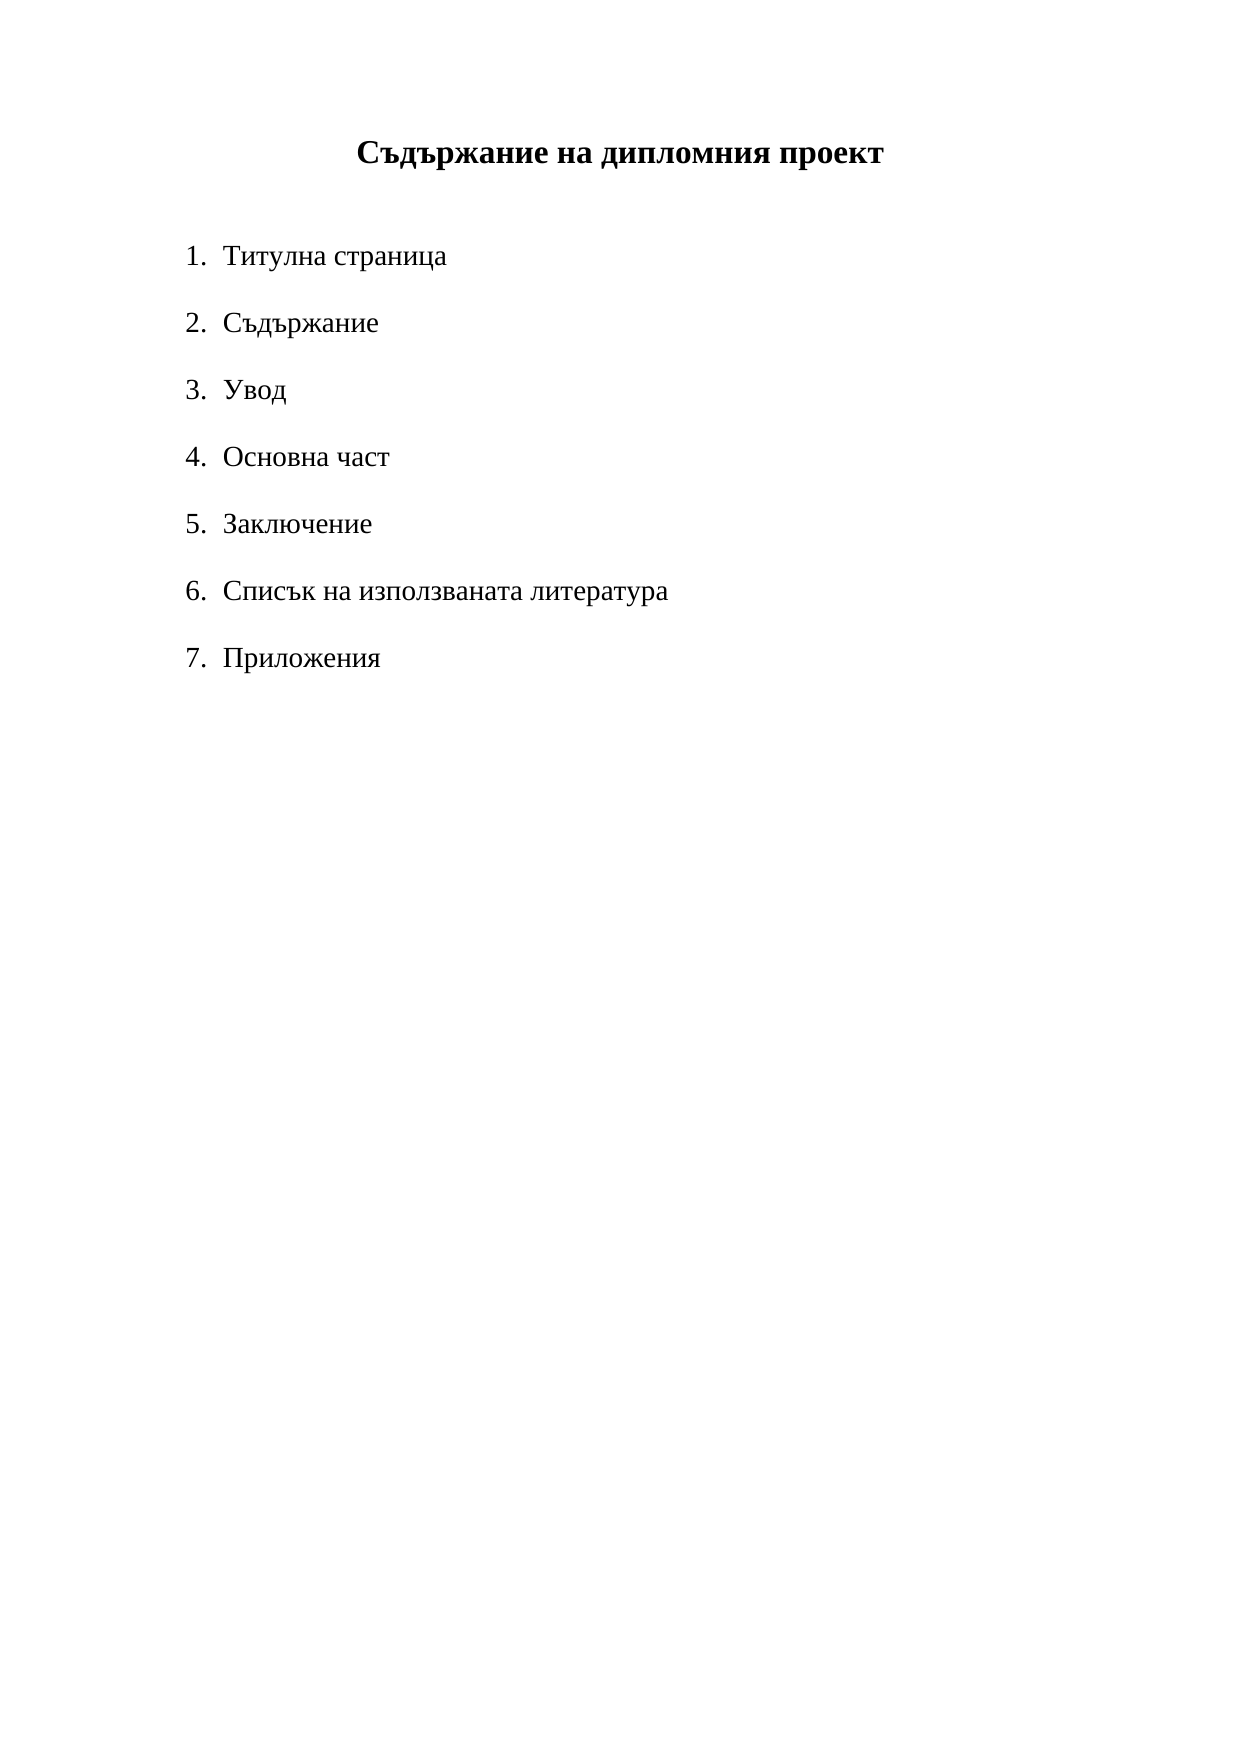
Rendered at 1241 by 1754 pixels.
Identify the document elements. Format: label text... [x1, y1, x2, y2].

list Съдържание [185, 305, 1093, 338]
list Приложения [185, 640, 1093, 674]
text Съдържание на дипломния проект [148, 132, 1093, 171]
list Списък на използваната литература [185, 573, 1093, 607]
list Заключение [185, 506, 1093, 540]
list Увод [185, 372, 1093, 406]
list Основна част [185, 439, 1093, 473]
list Титулна страница [185, 238, 1093, 271]
